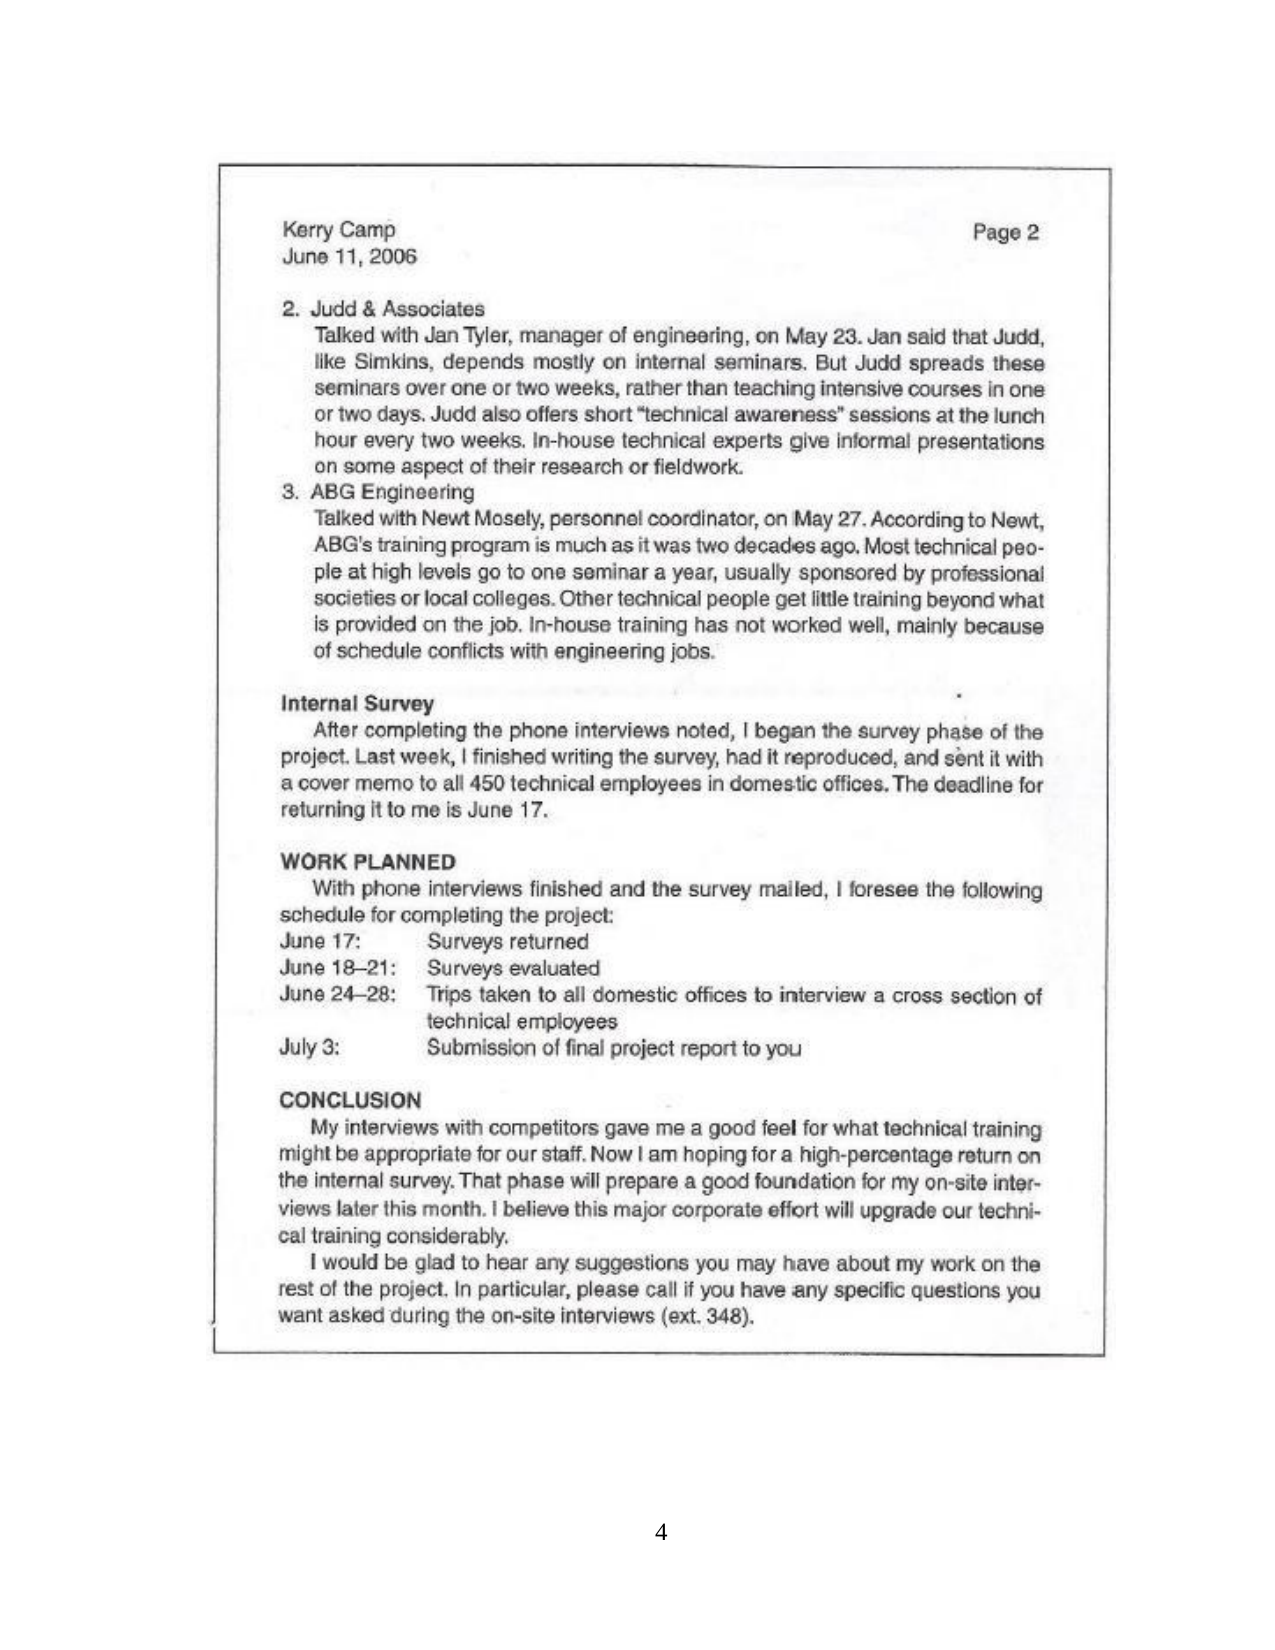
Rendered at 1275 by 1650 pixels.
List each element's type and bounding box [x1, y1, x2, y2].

picture [206, 151, 1116, 1370]
